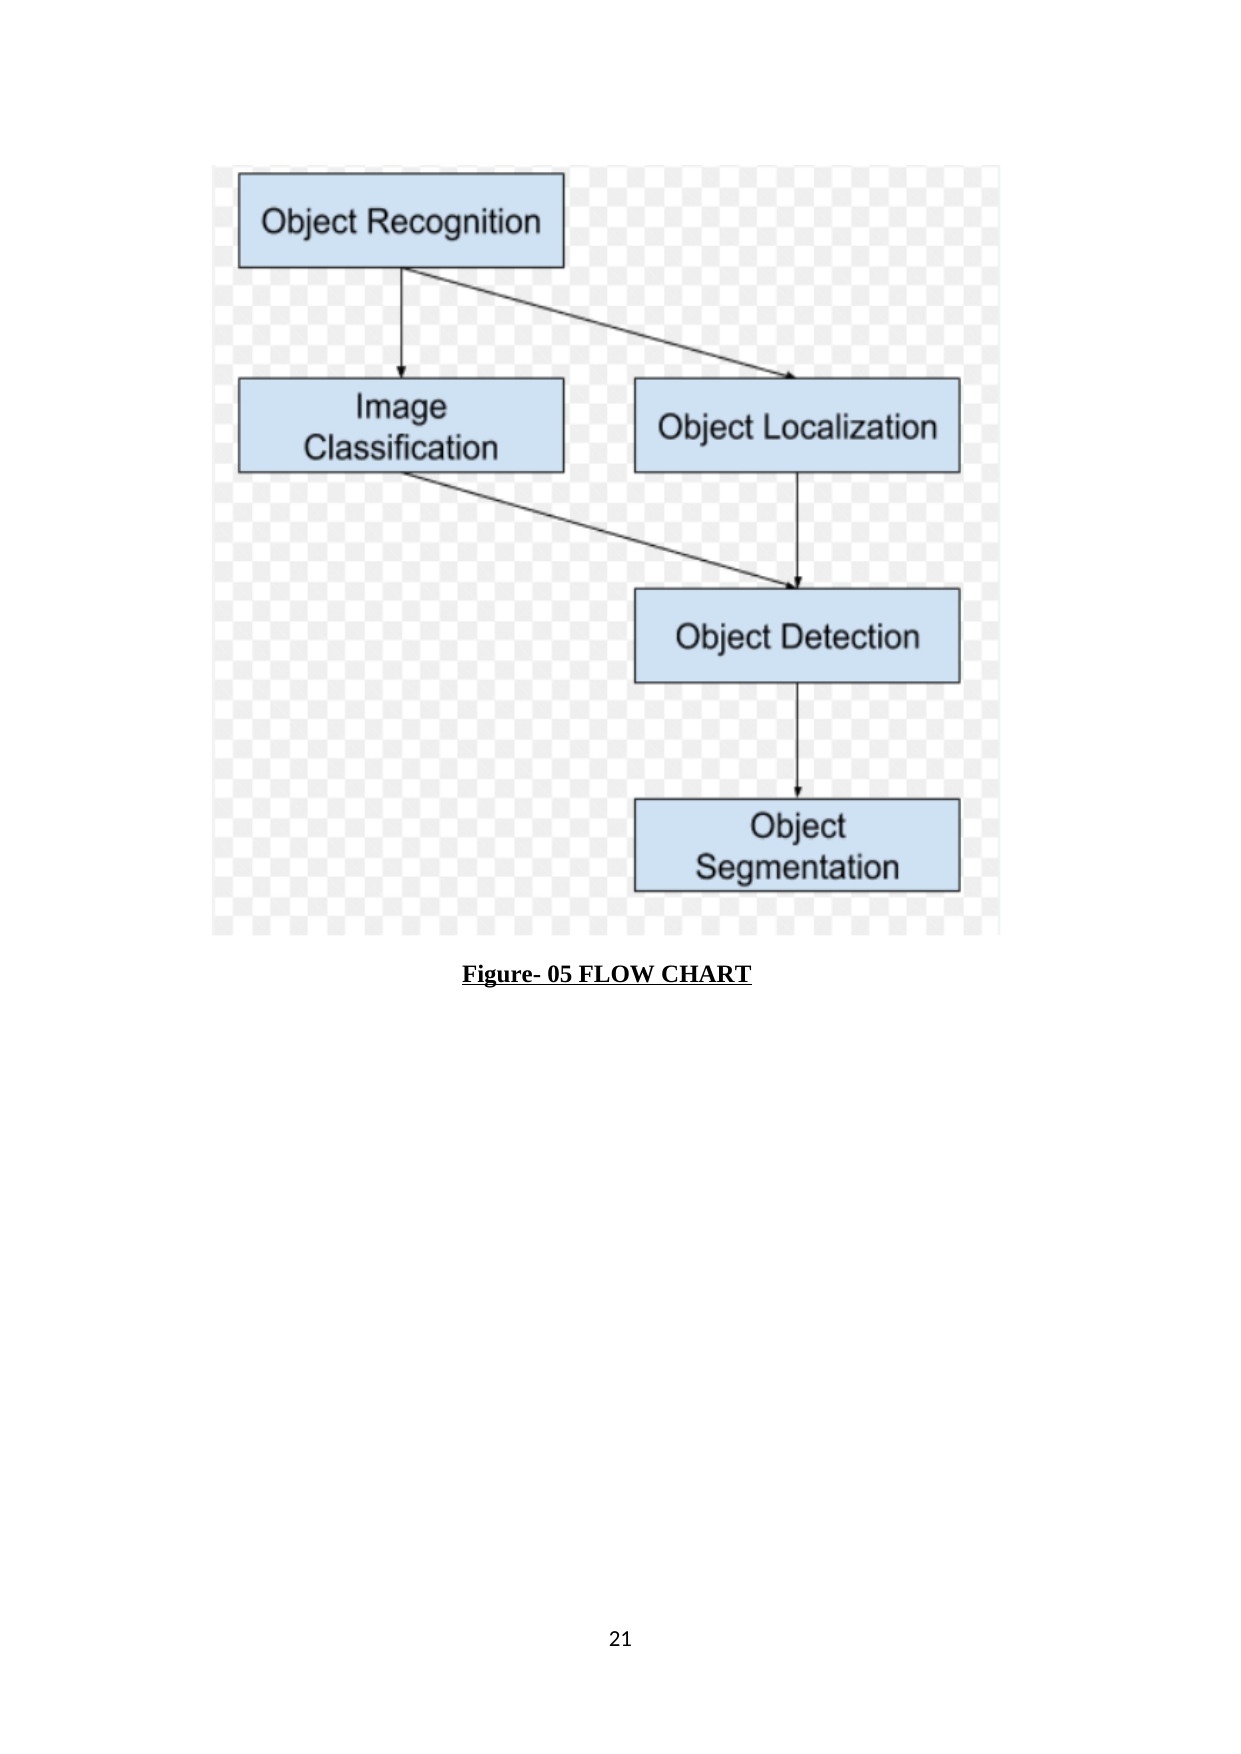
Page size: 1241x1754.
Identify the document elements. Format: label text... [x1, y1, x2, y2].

text Figure- 05 FLOW CHART [118, 959, 1122, 987]
picture [211, 165, 1001, 940]
